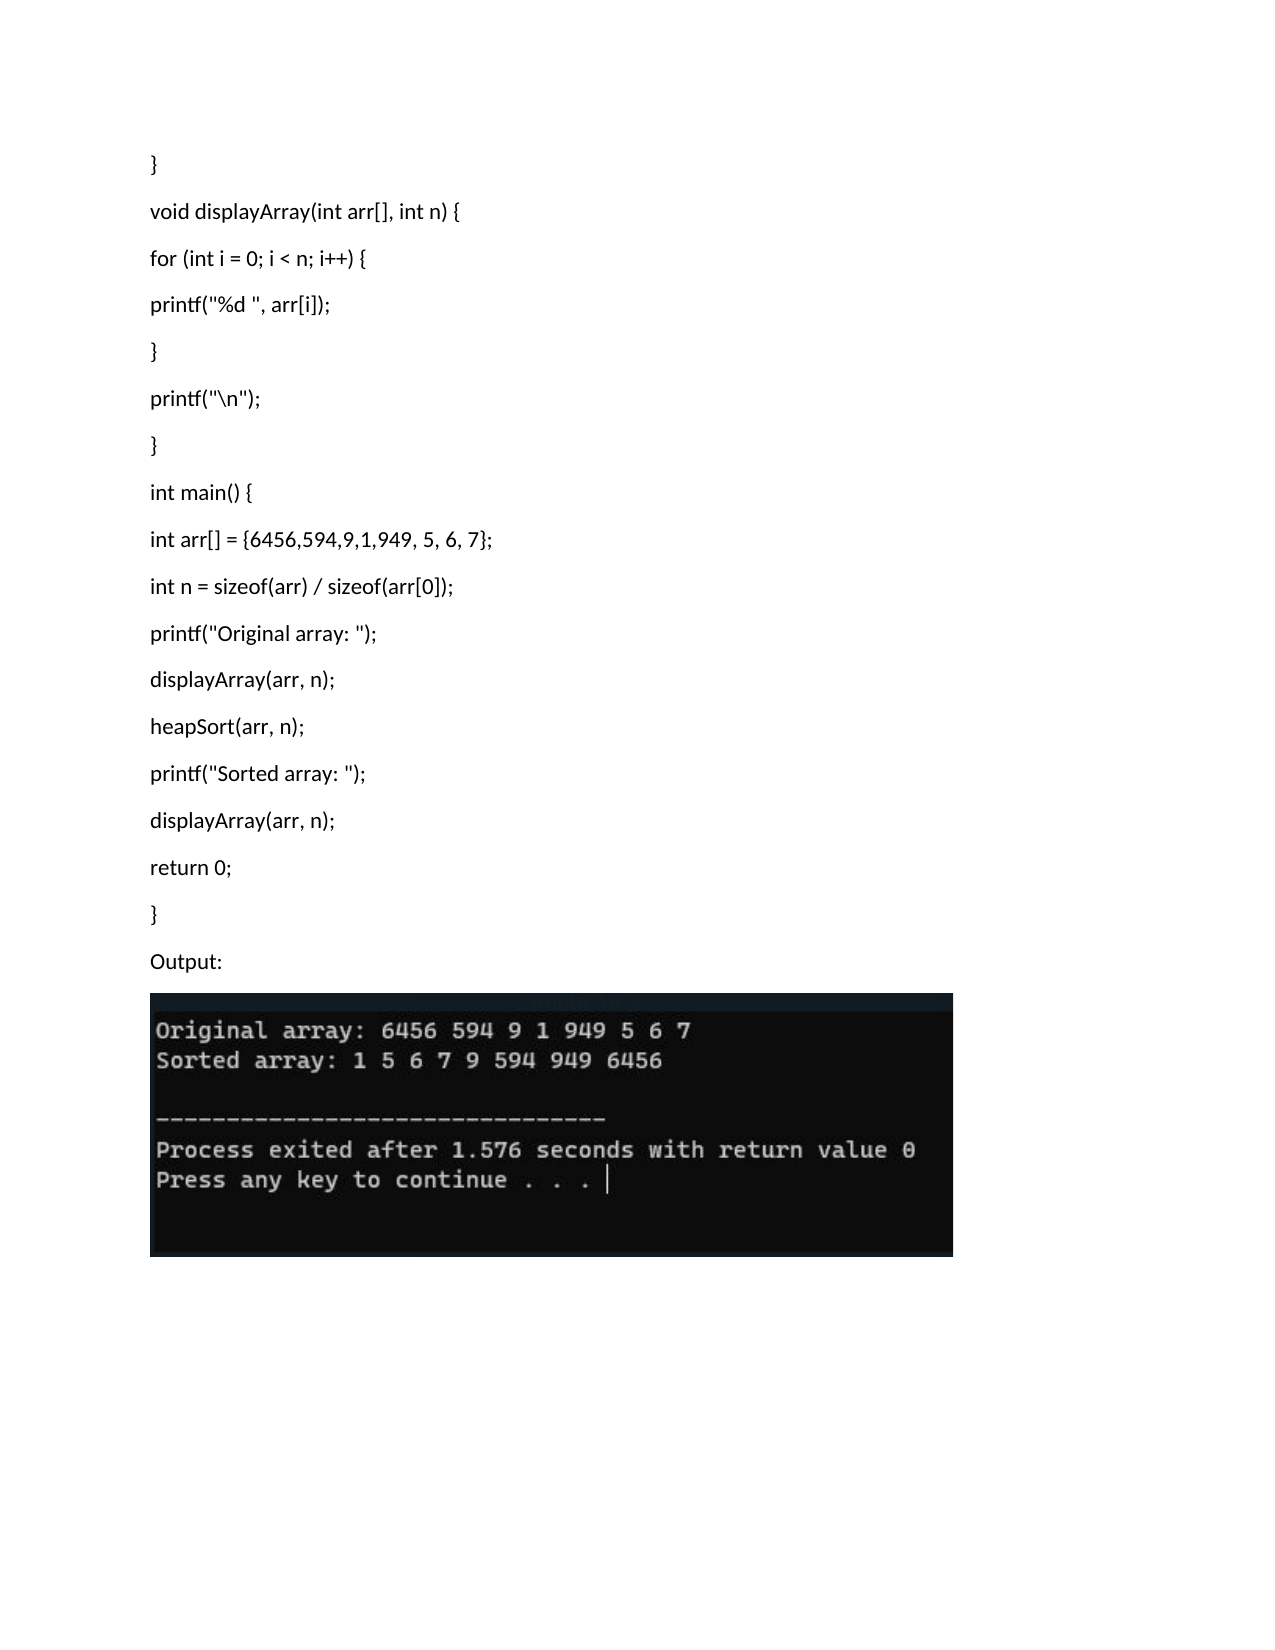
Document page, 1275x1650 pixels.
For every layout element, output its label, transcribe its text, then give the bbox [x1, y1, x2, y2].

text int n = sizeof(arr) / sizeof(arr[0]); [150, 572, 1125, 600]
text void displayArray(int arr[], int n) { [150, 197, 1125, 225]
text printf("Sorted array: "); [150, 759, 1125, 787]
text return 0; [150, 853, 1125, 881]
text Output: [150, 947, 1125, 975]
text } [150, 337, 1125, 366]
text displayArray(arr, n); [150, 666, 1125, 694]
text displayArray(arr, n); [150, 806, 1125, 834]
text heapSort(arr, n); [150, 712, 1125, 741]
text printf("%d ", arr[i]); [150, 291, 1125, 319]
text } [150, 150, 1125, 178]
picture [150, 993, 954, 1257]
text int main() { [150, 478, 1125, 506]
text printf("Original array: "); [150, 619, 1125, 647]
text } [150, 900, 1125, 928]
text for (int i = 0; i < n; i++) { [150, 244, 1125, 272]
text } [150, 431, 1125, 459]
text printf("\n"); [150, 384, 1125, 412]
text int arr[] = {6456,594,9,1,949, 5, 6, 7}; [150, 525, 1125, 553]
